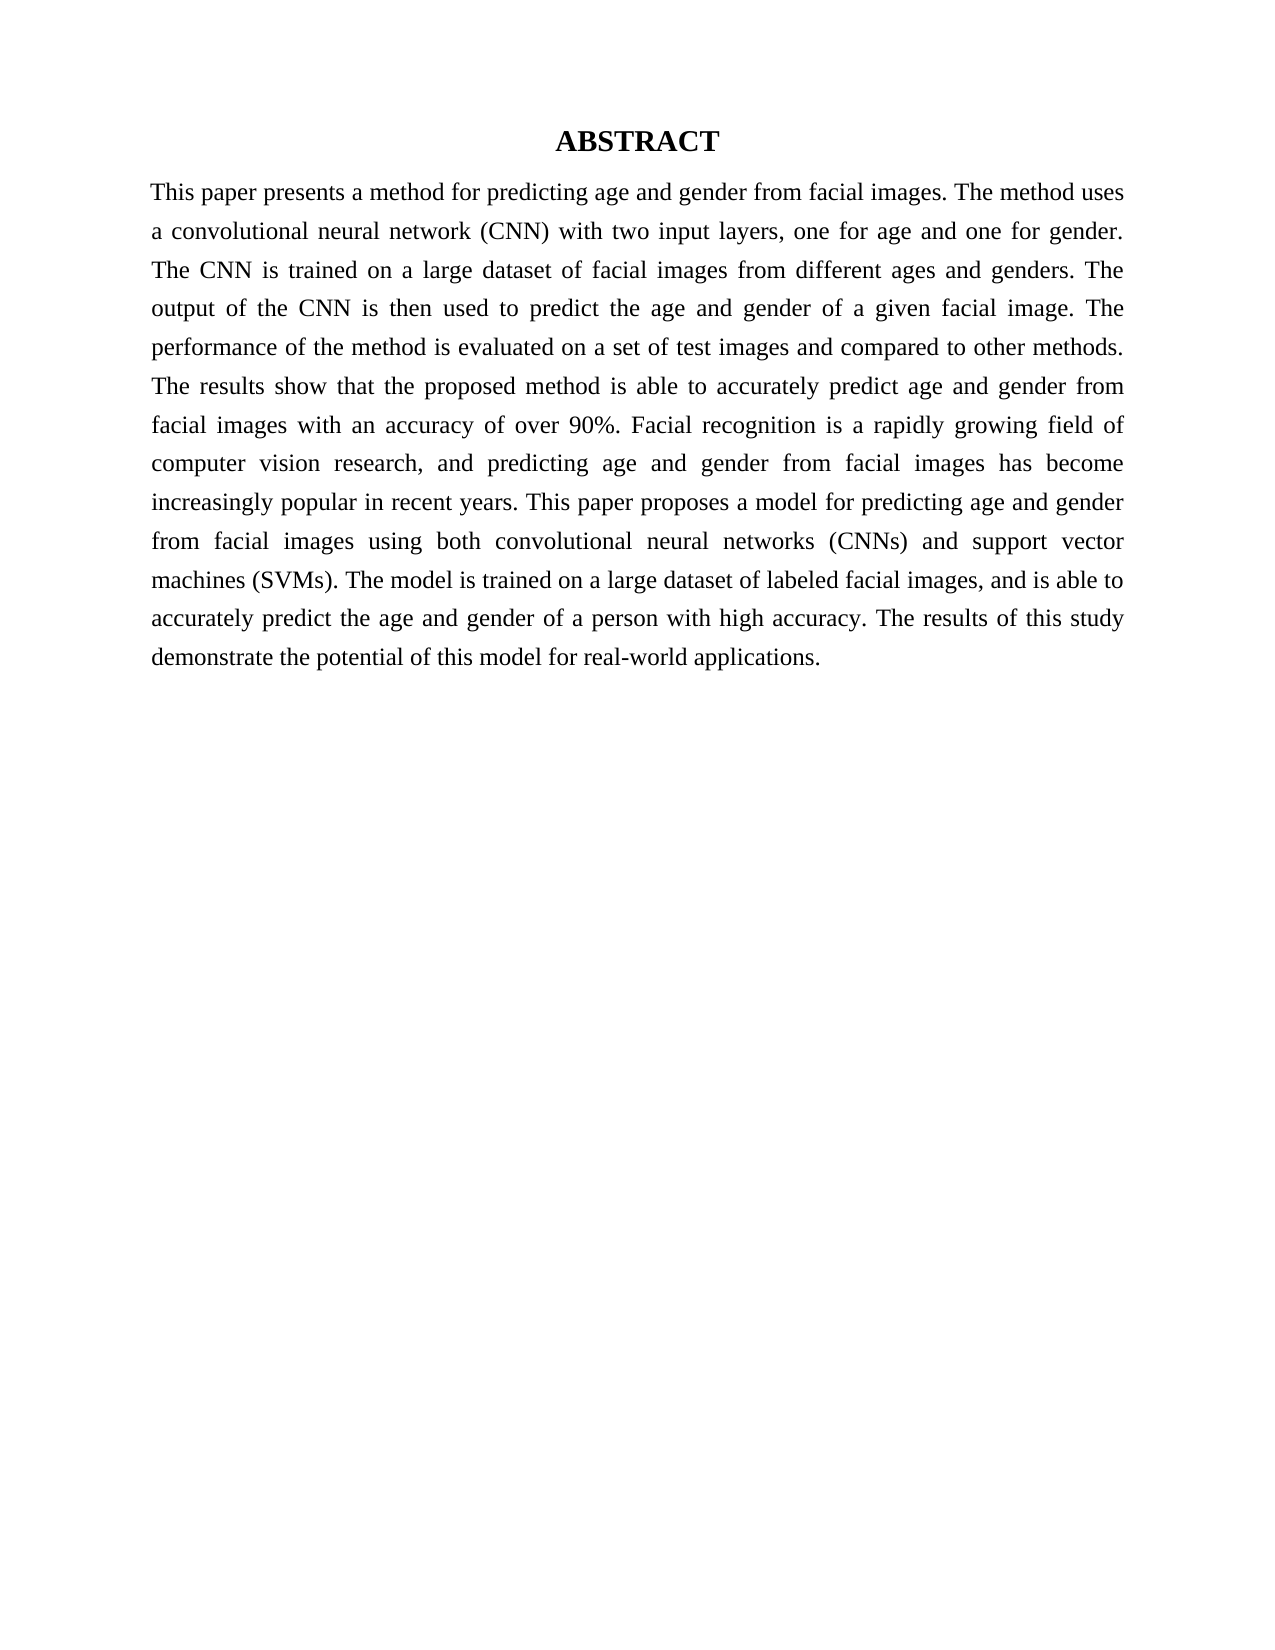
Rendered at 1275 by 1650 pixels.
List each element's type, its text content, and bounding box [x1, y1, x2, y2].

subtitle ABSTRACT [150, 123, 1125, 157]
text This paper presents a method for predicting age and gender from facial images. The method uses a convolutional neural network (CNN) with two input layers, one for age and one for gender. The CNN is trained on a large dataset of facial images from different ages and genders. The output of the CNN is then used to predict the age and gender of a given facial image. The performance of the method is evaluated on a set of test images and compared to other methods. The results show that the proposed method is able to accurately predict age and gender from facial images with an accuracy of over 90%. Facial recognition is a rapidly growing field of computer vision research, and predicting age and gender from facial images has become increasingly popular in recent years. This paper proposes a model for predicting age and gender from facial images using both convolutional neural networks (CNNs) and support vector machines (SVMs). The model is trained on a large dataset of labeled facial images, and is able to accurately predict the age and gender of a person with high accuracy. The results of this study demonstrate the potential of this model for real-world applications. [150, 177, 1125, 671]
